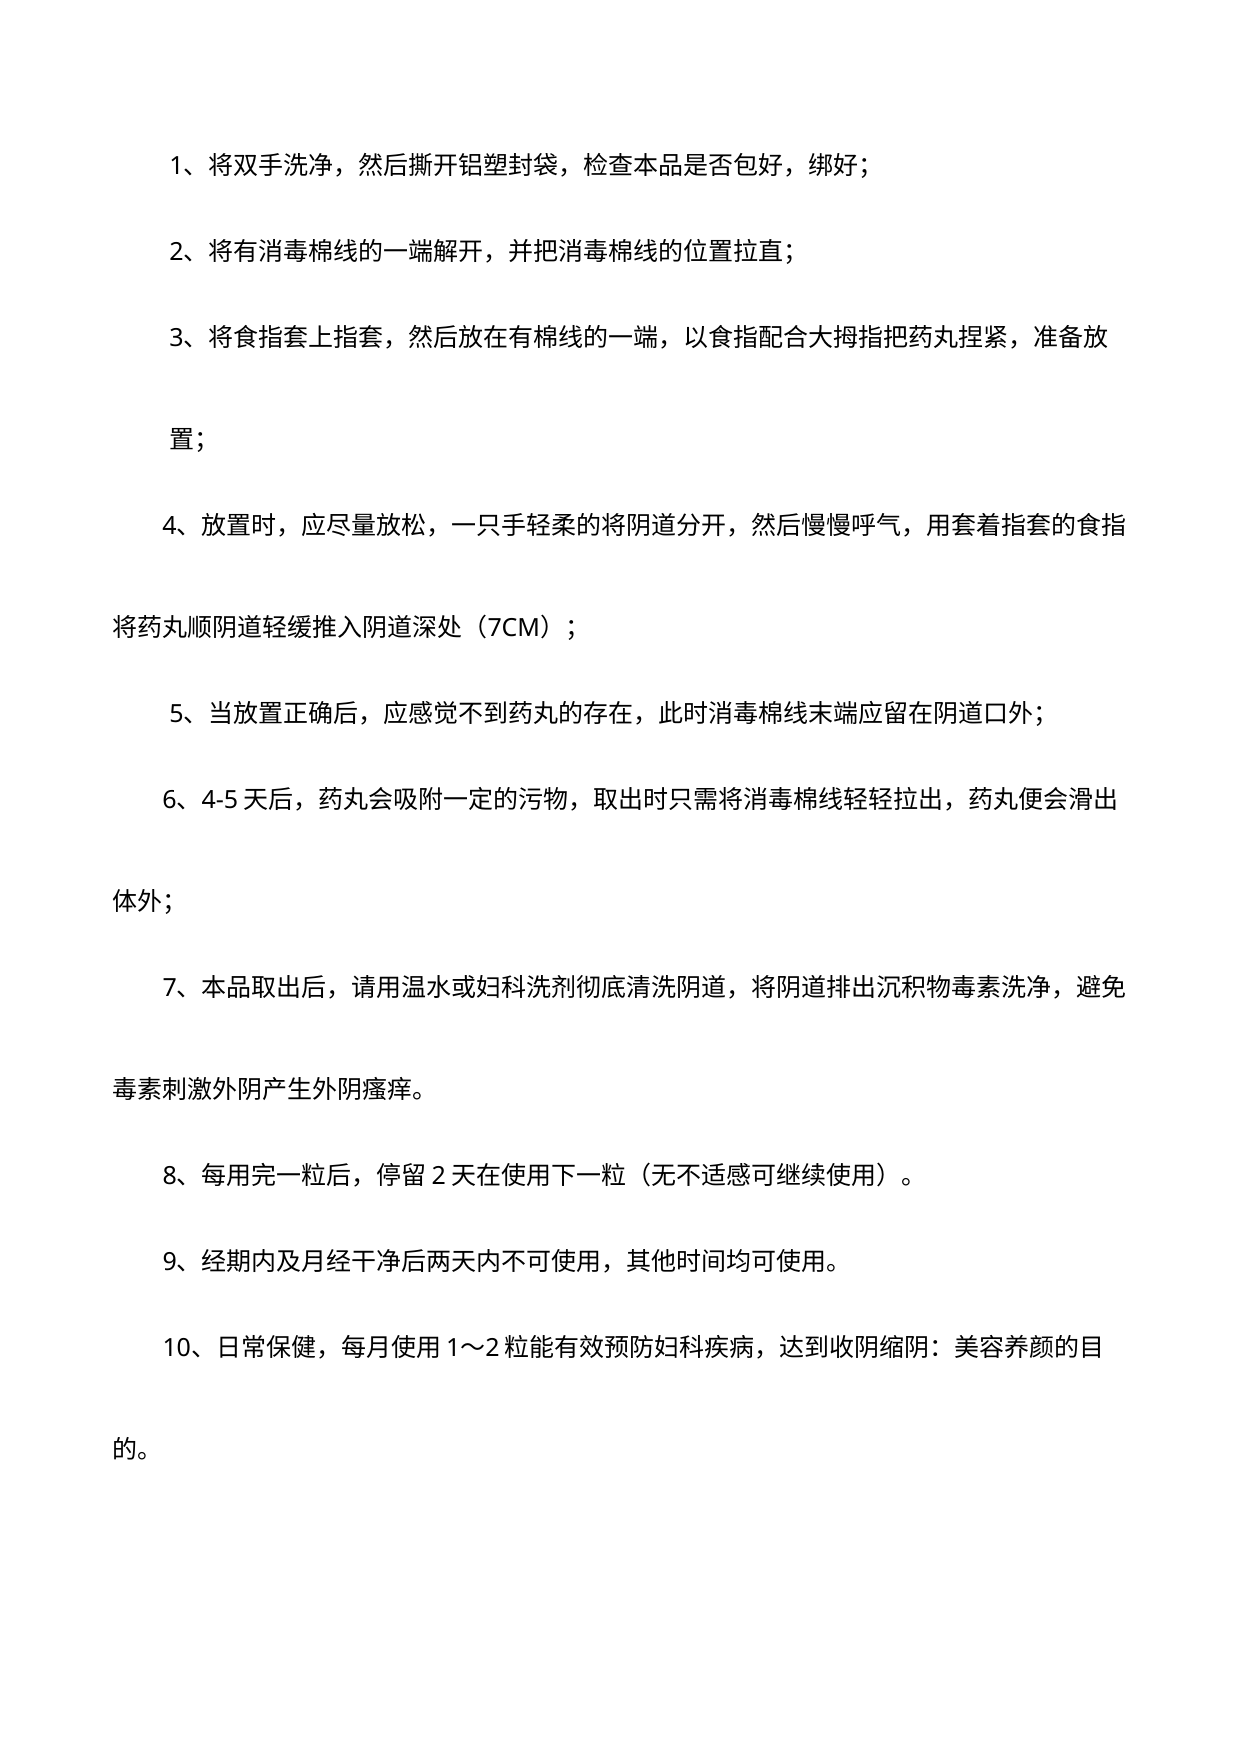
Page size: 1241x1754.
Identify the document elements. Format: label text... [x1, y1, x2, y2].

text 10、日常保健，每月使用1～2粒能有效预防妇科疾病，达到收阴缩阴：美容养颜的目的。 [112, 1312, 1128, 1482]
text 4、放置时，应尽量放松，一只手轻柔的将阴道分开，然后慢慢呼气，用套着指套的食指将药丸顺阴道轻缓推入阴道深处（7CM）； [112, 490, 1128, 660]
text 5、当放置正确后，应感觉不到药丸的存在，此时消毒棉线末端应留在阴道口外； [169, 678, 1128, 746]
text 6、4-5天后，药丸会吸附一定的污物，取出时只需将消毒棉线轻轻拉出，药丸便会滑出体外； [112, 764, 1128, 934]
text 2、将有消毒棉线的一端解开，并把消毒棉线的位置拉直； [169, 216, 1128, 284]
text 1、将双手洗净，然后撕开铝塑封袋，检查本品是否包好，绑好； [169, 130, 1128, 198]
text 9、经期内及月经干净后两天内不可使用，其他时间均可使用。 [112, 1226, 1128, 1294]
text 8、每用完一粒后，停留2天在使用下一粒（无不适感可继续使用）。 [112, 1140, 1128, 1208]
text 3、将食指套上指套，然后放在有棉线的一端，以食指配合大拇指把药丸捏紧，准备放置； [169, 302, 1128, 472]
text 7、本品取出后，请用温水或妇科洗剂彻底清洗阴道，将阴道排出沉积物毒素洗净，避免毒素刺激外阴产生外阴瘙痒。 [112, 952, 1128, 1122]
